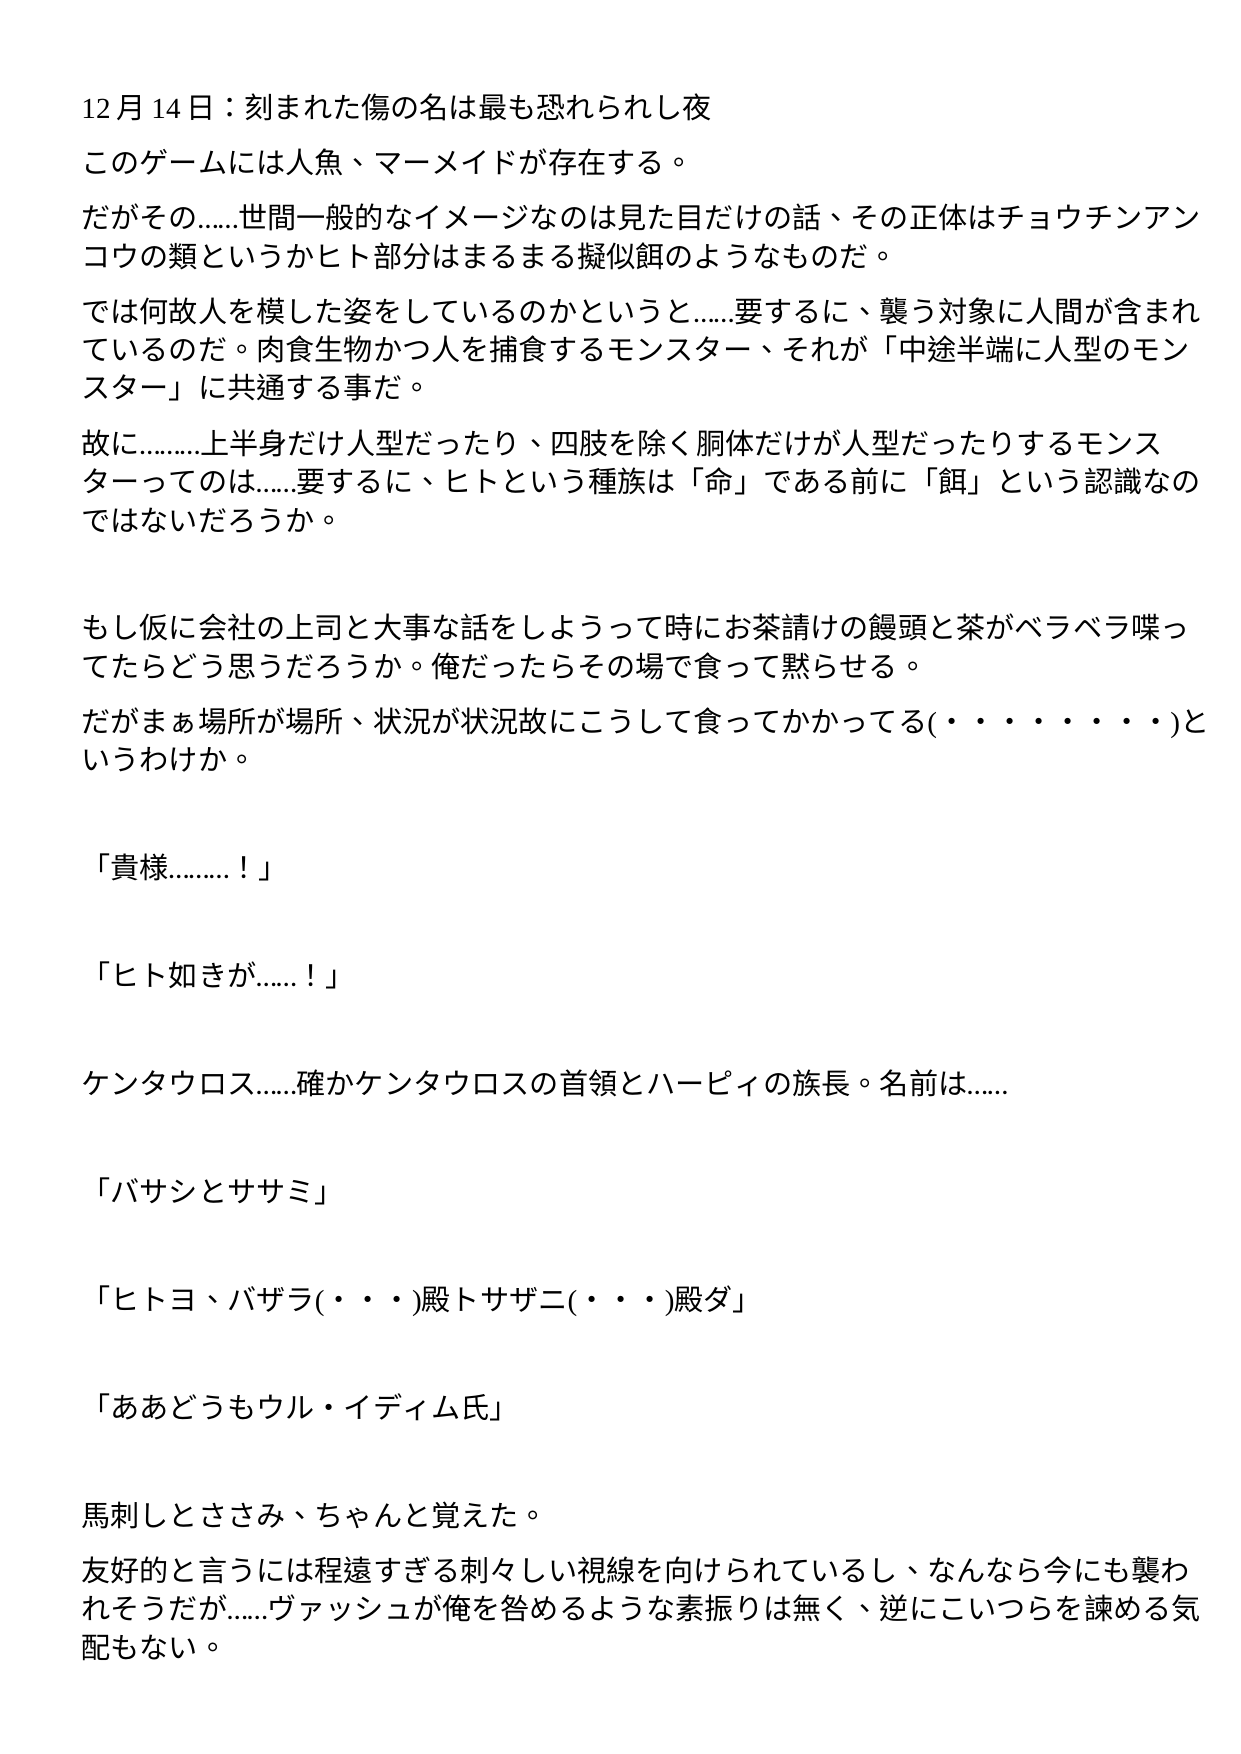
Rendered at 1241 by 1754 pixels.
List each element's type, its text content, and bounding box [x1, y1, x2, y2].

text 馬刺しとささみ、ちゃんと覚えた。 [81, 1498, 1215, 1533]
text 故に………上半身だけ人型だったり、四肢を除く胴体だけが人型だったりするモンスターってのは……要するに、ヒトという種族は「命」である前に「餌」という認識なのではないだろうか。 [81, 426, 1215, 538]
text もし仮に会社の上司と大事な話をしようって時にお茶請けの饅頭と茶がベラベラ喋ってたらどう思うだろうか。俺だったらその場で食って黙らせる。 [81, 611, 1215, 684]
text 「ヒトヨ、バザラ(・・・)殿トサザニ(・・・)殿ダ」 [81, 1282, 1215, 1318]
text 「バサシとササミ」 [81, 1174, 1215, 1210]
text 友好的と言うには程遠すぎる刺々しい視線を向けられているし、なんなら今にも襲われそうだが……ヴァッシュが俺を咎めるような素振りは無く、逆にこいつらを諫める気配もない。 [81, 1553, 1215, 1666]
text 「貴様………！」 [81, 850, 1215, 886]
text 12月14日：刻まれた傷の名は最も恐れられし夜 [81, 90, 1215, 126]
text ケンタウロス……確かケンタウロスの首領とハーピィの族長。名前は…… [81, 1066, 1215, 1102]
text 「ああどうもウル・イディム氏」 [81, 1390, 1215, 1426]
text このゲームには人魚、マーメイドが存在する。 [81, 145, 1215, 181]
text だがまぁ場所が場所、状況が状況故にこうして食ってかかってる(・・・・・・・・)というわけか。 [81, 704, 1215, 778]
text では何故人を模した姿をしているのかというと……要するに、襲う対象に人間が含まれているのだ。肉食生物かつ人を捕食するモンスター、それが「中途半端に人型のモンスター」に共通する事だ。 [81, 294, 1215, 406]
text 「ヒト如きが……！」 [81, 958, 1215, 994]
text だがその……世間一般的なイメージなのは見た目だけの話、その正体はチョウチンアンコウの類というかヒト部分はまるまる擬似餌のようなものだ。 [81, 200, 1215, 274]
